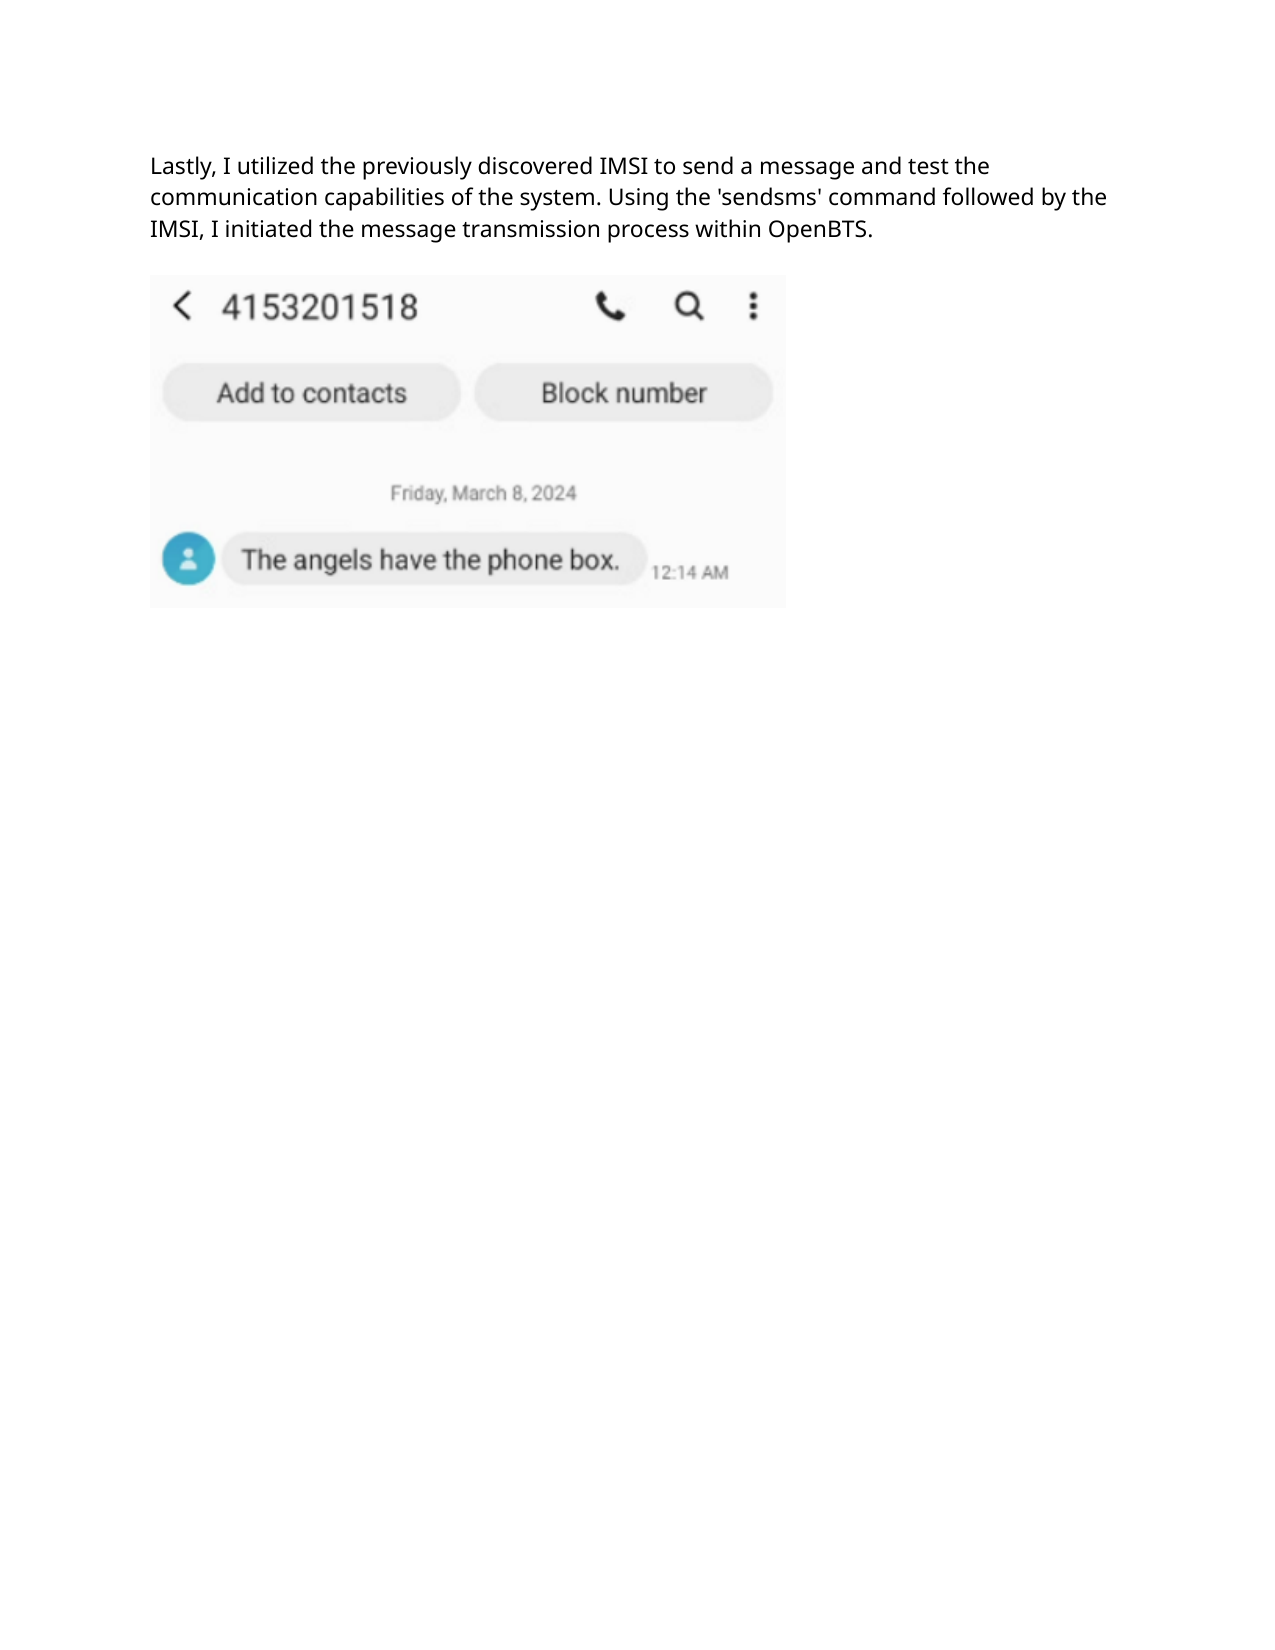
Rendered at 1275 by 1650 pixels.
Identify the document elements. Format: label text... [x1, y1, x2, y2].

text Lastly, I utilized the previously discovered IMSI to send a message and test the communication capabilities of the system. Using the 'sendsms' command followed by the IMSI, I initiated the message transmission process within OpenBTS. [150, 150, 1125, 244]
picture [150, 275, 786, 608]
